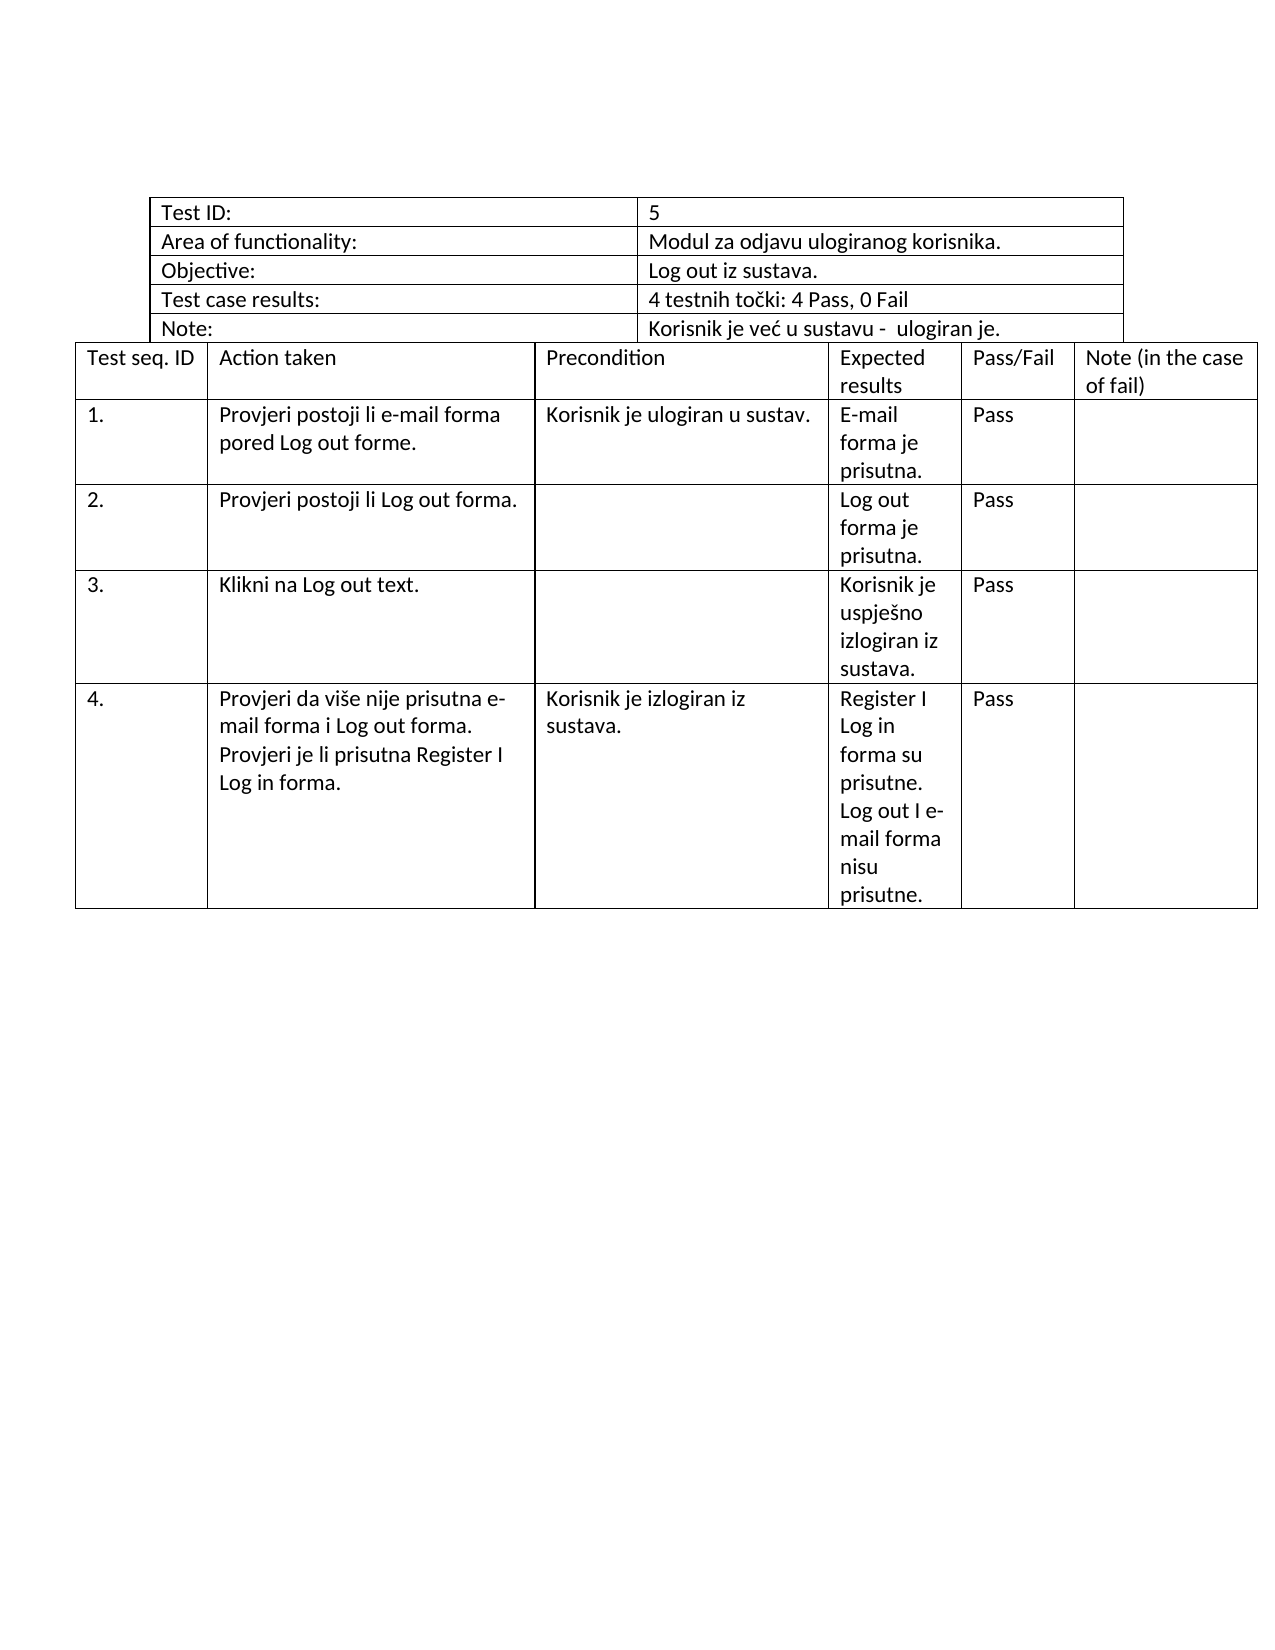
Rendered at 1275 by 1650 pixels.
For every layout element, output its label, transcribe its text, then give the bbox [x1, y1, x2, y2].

table_cell Action taken [208, 343, 534, 399]
table_cell Expected results [829, 343, 961, 399]
table_cell 2. [76, 485, 207, 569]
table_cell 1. [76, 400, 207, 484]
table_cell Test case results: [151, 285, 637, 313]
table_cell Objective: [151, 256, 637, 284]
table_cell Provjeri postoji li Log out forma. [208, 485, 534, 569]
table_cell Pass [962, 400, 1074, 484]
table_cell Klikni na Log out text. [208, 571, 534, 683]
table_cell Register I Log in forma su prisutne. Log out I e-mail forma nisu prisutne. [829, 684, 961, 908]
table_cell Log out forma je prisutna. [829, 485, 961, 569]
table_cell Korisnik je izlogiran iz sustava. [536, 684, 828, 908]
table_cell [536, 571, 828, 683]
table_cell Log out iz sustava. [638, 256, 1123, 284]
table_cell Korisnik je ulogiran u sustav. [536, 400, 828, 484]
table_cell Precondition [536, 343, 828, 399]
table_cell [1075, 400, 1257, 484]
table_cell [536, 485, 828, 569]
table_cell Pass [962, 684, 1074, 908]
table_cell E-mail forma je prisutna. [829, 400, 961, 484]
table_cell Area of functionality: [151, 227, 637, 255]
table_cell Pass [962, 571, 1074, 683]
table_cell Modul za odjavu ulogiranog korisnika. [638, 227, 1123, 255]
table_header Test ID: [151, 198, 637, 226]
table_cell Note (in the case of fail) [1075, 343, 1257, 399]
table_cell [1075, 684, 1257, 908]
table_cell Korisnik je već u sustavu - ulogiran je. [638, 314, 1123, 342]
table_cell Test seq. ID [76, 343, 207, 399]
table_cell [1075, 485, 1257, 569]
table_cell Korisnik je uspješno izlogiran iz sustava. [829, 571, 961, 683]
table_cell [1075, 571, 1257, 683]
table_cell 4 testnih točki: 4 Pass, 0 Fail [638, 285, 1123, 313]
table_cell Pass [962, 485, 1074, 569]
table_cell Note: [151, 314, 637, 342]
table_cell 4. [76, 684, 207, 908]
table_header 5 [638, 198, 1123, 226]
table_cell Provjeri postoji li e-mail forma pored Log out forme. [208, 400, 534, 484]
table_cell Pass/Fail [962, 343, 1074, 399]
table_cell 3. [76, 571, 207, 683]
table_cell Provjeri da više nije prisutna e-mail forma i Log out forma. Provjeri je li prisutna Register I Log in forma. [208, 684, 534, 908]
